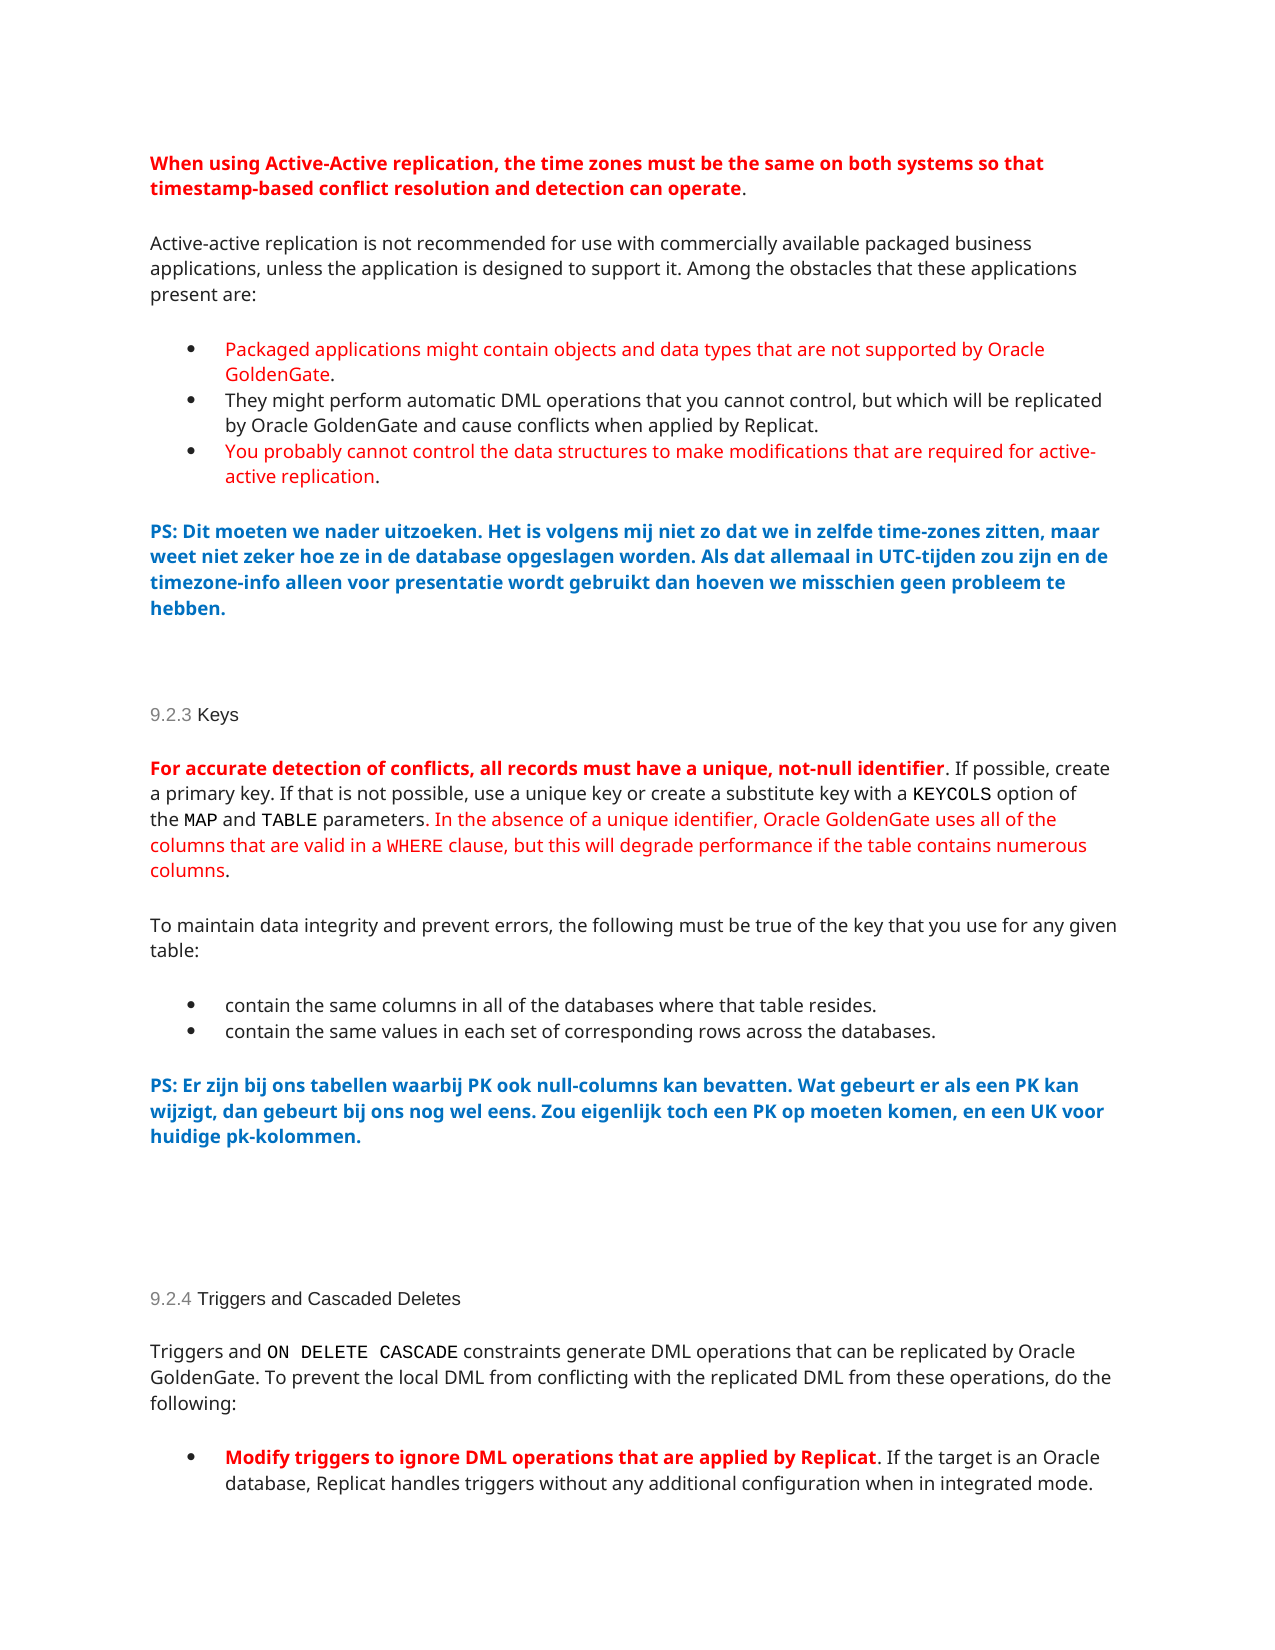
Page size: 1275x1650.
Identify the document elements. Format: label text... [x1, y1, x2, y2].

text Active-active replication is not recommended for use with commercially available packaged business applications, unless the application is designed to support it. Among the obstacles that these applications present are: [150, 230, 1125, 307]
list You probably cannot control the data structures to make modifications that are required for active-active replication. [187, 438, 1125, 489]
text PS: Dit moeten we nader uitzoeken. Het is volgens mij niet zo dat we in zelfde time-zones zitten, maar weet niet zeker hoe ze in de database opgeslagen worden. Als dat allemaal in UTC-tijden zou zijn en de timezone-info alleen voor presentatie wordt gebruikt dan hoeven we misschien geen probleem te hebben. [150, 518, 1125, 620]
text PS: Er zijn bij ons tabellen waarbij PK ook null-columns kan bevatten. Wat gebeurt er als een PK kan wijzigt, dan gebeurt bij ons nog wel eens. Zou eigenlijk toch een PK op moeten komen, en een UK voor huidige pk-kolommen. [150, 1073, 1125, 1149]
list They might perform automatic DML operations that you cannot control, but which will be replicated by Oracle GoldenGate and cause conflicts when applied by Replicat. [187, 387, 1125, 438]
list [187, 1444, 1125, 1496]
text For accurate detection of conflicts, all records must have a unique, not-null identifier. If possible, create a primary key. If that is not possible, use a unique key or create a substitute key with a KEYCOLS option of the MAP and TABLE parameters. In the absence of a unique identifier, Oracle GoldenGate uses all of the columns that are valid in a WHERE clause, but this will degrade performance if the table contains numerous columns. [150, 755, 1125, 883]
text Triggers and ON DELETE CASCADE constraints generate DML operations that can be replicated by Oracle GoldenGate. To prevent the local DML from conflicting with the replicated DML from these operations, do the following: [150, 1338, 1125, 1415]
text 9.2.3 Keys [150, 704, 1125, 726]
text 9.2.4 Triggers and Cascaded Deletes [150, 1288, 1125, 1309]
text To maintain data integrity and prevent errors, the following must be true of the key that you use for any given table: [150, 912, 1125, 963]
list Packaged applications might contain objects and data types that are not supported by Oracle GoldenGate. [187, 336, 1125, 387]
list contain the same columns in all of the databases where that table resides. [187, 992, 1125, 1018]
list contain the same values in each set of corresponding rows across the databases. [187, 1018, 1125, 1043]
text When using Active-Active replication, the time zones must be the same on both systems so that timestamp-based conflict resolution and detection can operate. [150, 150, 1125, 201]
